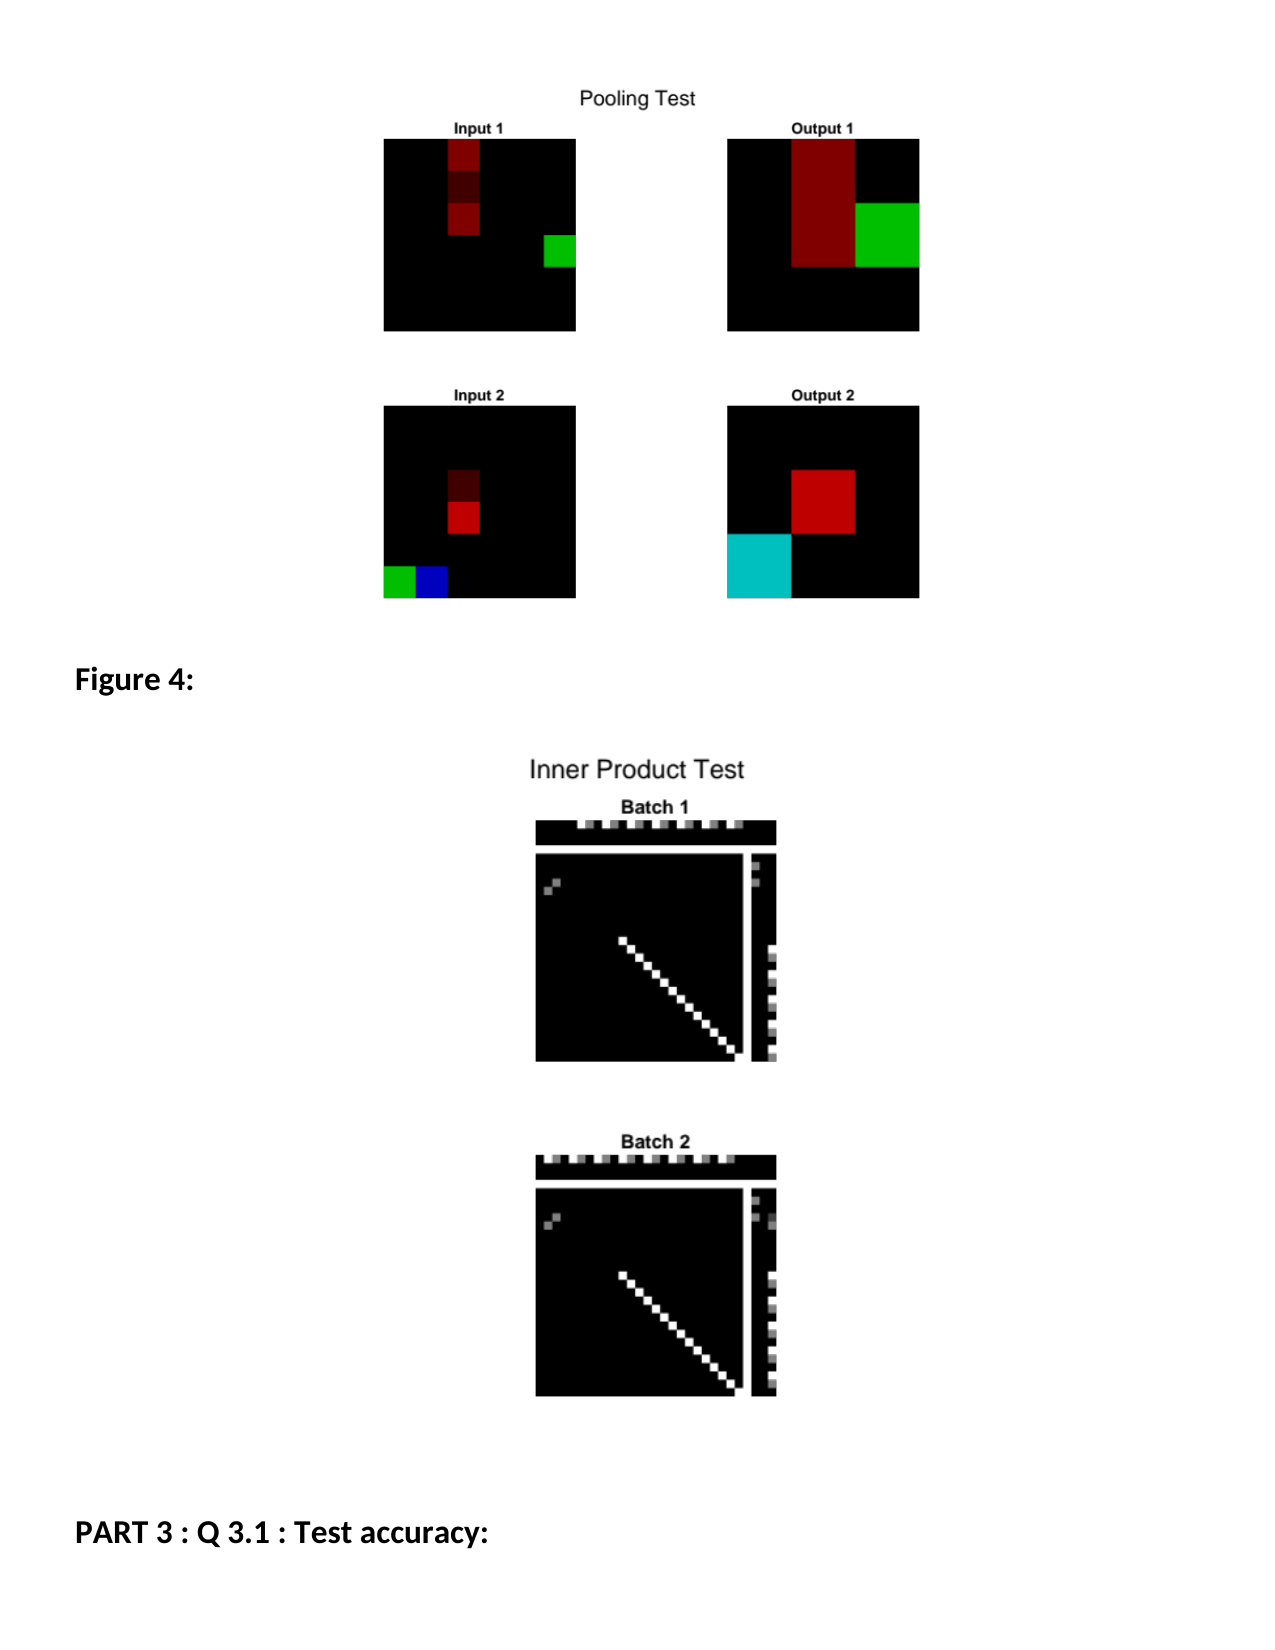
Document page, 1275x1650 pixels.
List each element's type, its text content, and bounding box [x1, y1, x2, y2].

text Figure 4: [75, 658, 1200, 698]
text PART 3 : Q 3.1 : Test accuracy: [75, 1511, 1200, 1552]
